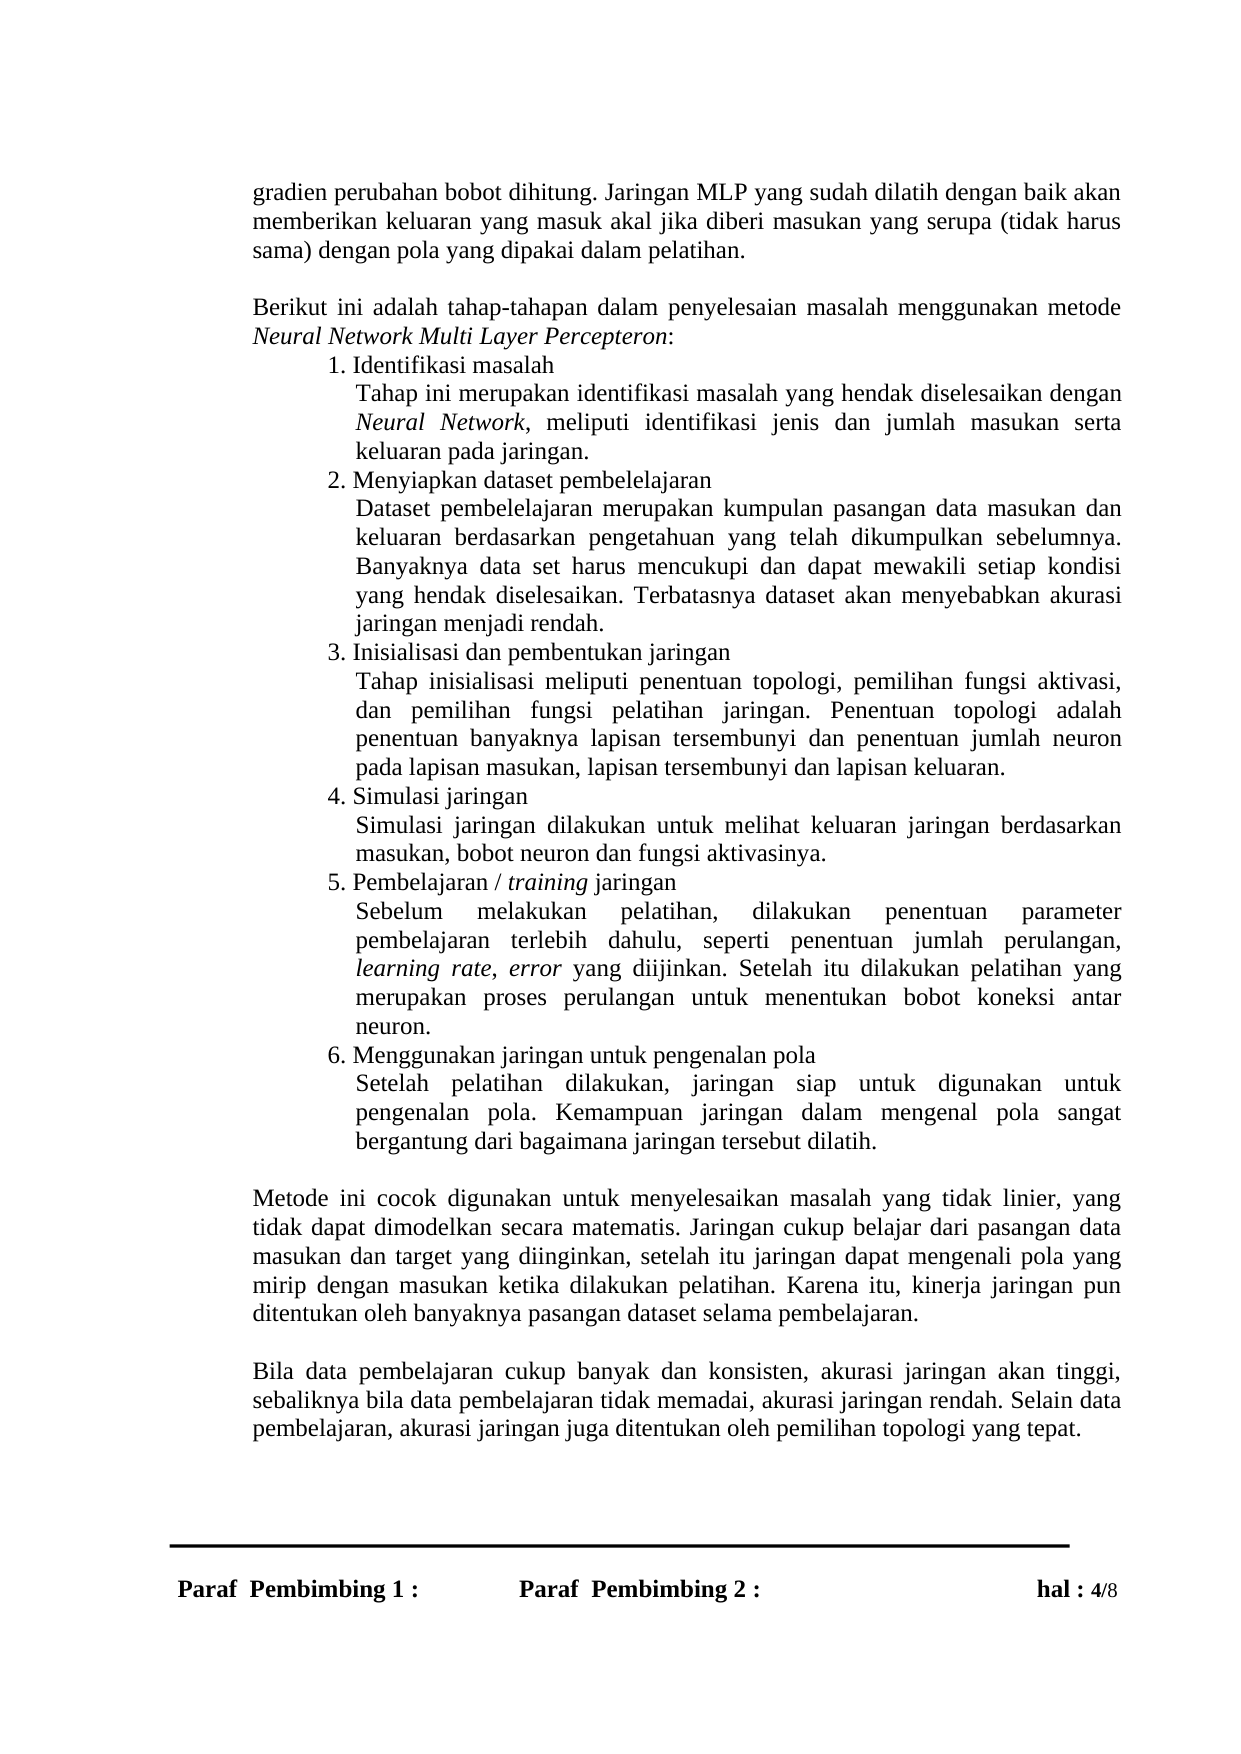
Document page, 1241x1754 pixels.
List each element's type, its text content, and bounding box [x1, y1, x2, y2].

text 4. Simulasi jaringan [252, 781, 1122, 810]
text Metode ini cocok digunakan untuk menyelesaikan masalah yang tidak linier, yang tidak dapat dimodelkan secara matematis. Jaringan cukup belajar dari pasangan data masukan dan target yang diinginkan, setelah itu jaringan dapat mengenali pola yang mirip dengan masukan ketika dilakukan pelatihan. Karena itu, kinerja jaringan pun ditentukan oleh banyaknya pasangan dataset selama pembelajaran. [252, 1183, 1122, 1327]
text 2. Menyiapkan dataset pembelelajaran [327, 465, 1122, 493]
text Simulasi jaringan dilakukan untuk melihat keluaran jaringan berdasarkan masukan, bobot neuron dan fungsi aktivasinya. [355, 810, 1122, 867]
text Dataset pembelelajaran merupakan kumpulan pasangan data masukan dan keluaran berdasarkan pengetahuan yang telah dikumpulkan sebelumnya. Banyaknya data set harus mencukupi dan dapat mewakili setiap kondisi yang hendak diselesaikan. Terbatasnya dataset akan menyebabkan akurasi jaringan menjadi rendah. [355, 493, 1122, 637]
text Berikut ini adalah tahap-tahapan dalam penyelesaian masalah menggunakan metode Neural Network Multi Layer Percepteron: [252, 292, 1122, 350]
text Bila data pembelajaran cukup banyak dan konsisten, akurasi jaringan akan tinggi, sebaliknya bila data pembelajaran tidak memadai, akurasi jaringan rendah. Selain data pembelajaran, akurasi jaringan juga ditentukan oleh pemilihan topologi yang tepat. [252, 1356, 1122, 1442]
text Tahap ini merupakan identifikasi masalah yang hendak diselesaikan dengan Neural Network, meliputi identifikasi jenis dan jumlah masukan serta keluaran pada jaringan. [355, 378, 1122, 465]
text Sebelum melakukan pelatihan, dilakukan penentuan parameter pembelajaran terlebih dahulu, seperti penentuan jumlah perulangan, learning rate, error yang diijinkan. Setelah itu dilakukan pelatihan yang merupakan proses perulangan untuk menentukan bobot koneksi antar neuron. [355, 896, 1122, 1040]
text 3. Inisialisasi dan pembentukan jaringan [252, 637, 1122, 666]
text 5. Pembelajaran / training jaringan [252, 867, 1122, 896]
text Tahap inisialisasi meliputi penentuan topologi, pemilihan fungsi aktivasi, dan pemilihan fungsi pelatihan jaringan. Penentuan topologi adalah penentuan banyaknya lapisan tersembunyi dan penentuan jumlah neuron pada lapisan masukan, lapisan tersembunyi dan lapisan keluaran. [355, 666, 1122, 781]
text Setelah pelatihan dilakukan, jaringan siap untuk digunakan untuk pengenalan pola. Kemampuan jaringan dalam mengenal pola sangat bergantung dari bagaimana jaringan tersebut dilatih. [355, 1068, 1122, 1155]
text 1. Identifikasi masalah [252, 350, 1122, 378]
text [252, 177, 1122, 263]
text 6. Menggunakan jaringan untuk pengenalan pola [252, 1040, 1122, 1068]
